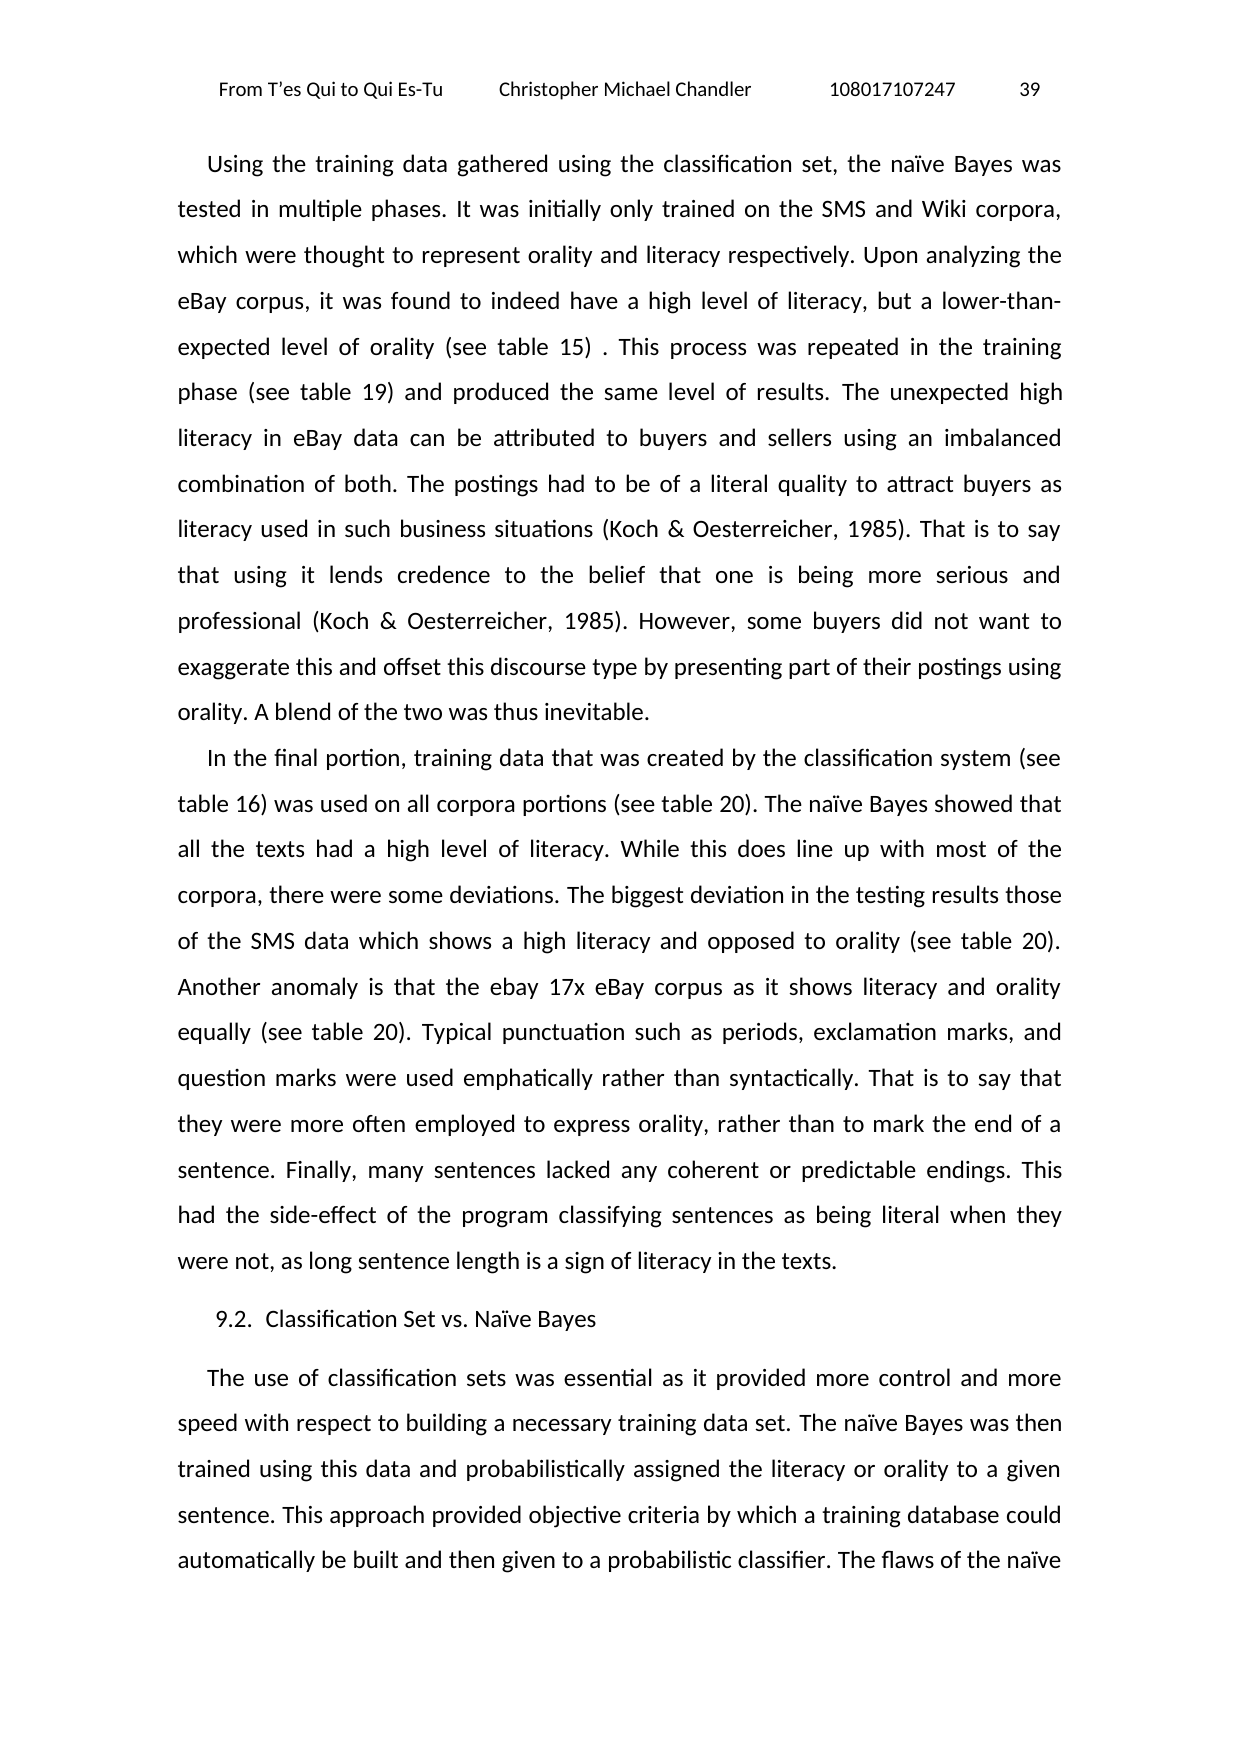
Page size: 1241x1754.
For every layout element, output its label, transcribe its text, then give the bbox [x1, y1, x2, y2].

subtitle Classification Set vs. Naïve Bayes [215, 1303, 1063, 1334]
text Using the training data gathered using the classification set, the naïve Bayes was tested in multiple phases. It was initially only trained on the SMS and Wiki corpora, which were thought to represent orality and literacy respectively. Upon analyzing the eBay corpus, it was found to indeed have a high level of literacy, but a lower-than-expected level of orality (see table 15) . This process was repeated in the training phase (see table 19) and produced the same level of results. The unexpected high literacy in eBay data can be attributed to buyers and sellers using an imbalanced combination of both. The postings had to be of a literal quality to attract buyers as literacy used in such business situations (Koch & Oesterreicher, 1985). That is to say that using it lends credence to the belief that one is being more serious and professional (Koch & Oesterreicher, 1985). However, some buyers did not want to exaggerate this and offset this discourse type by presenting part of their postings using orality. A blend of the two was thus inevitable. [177, 148, 1063, 727]
